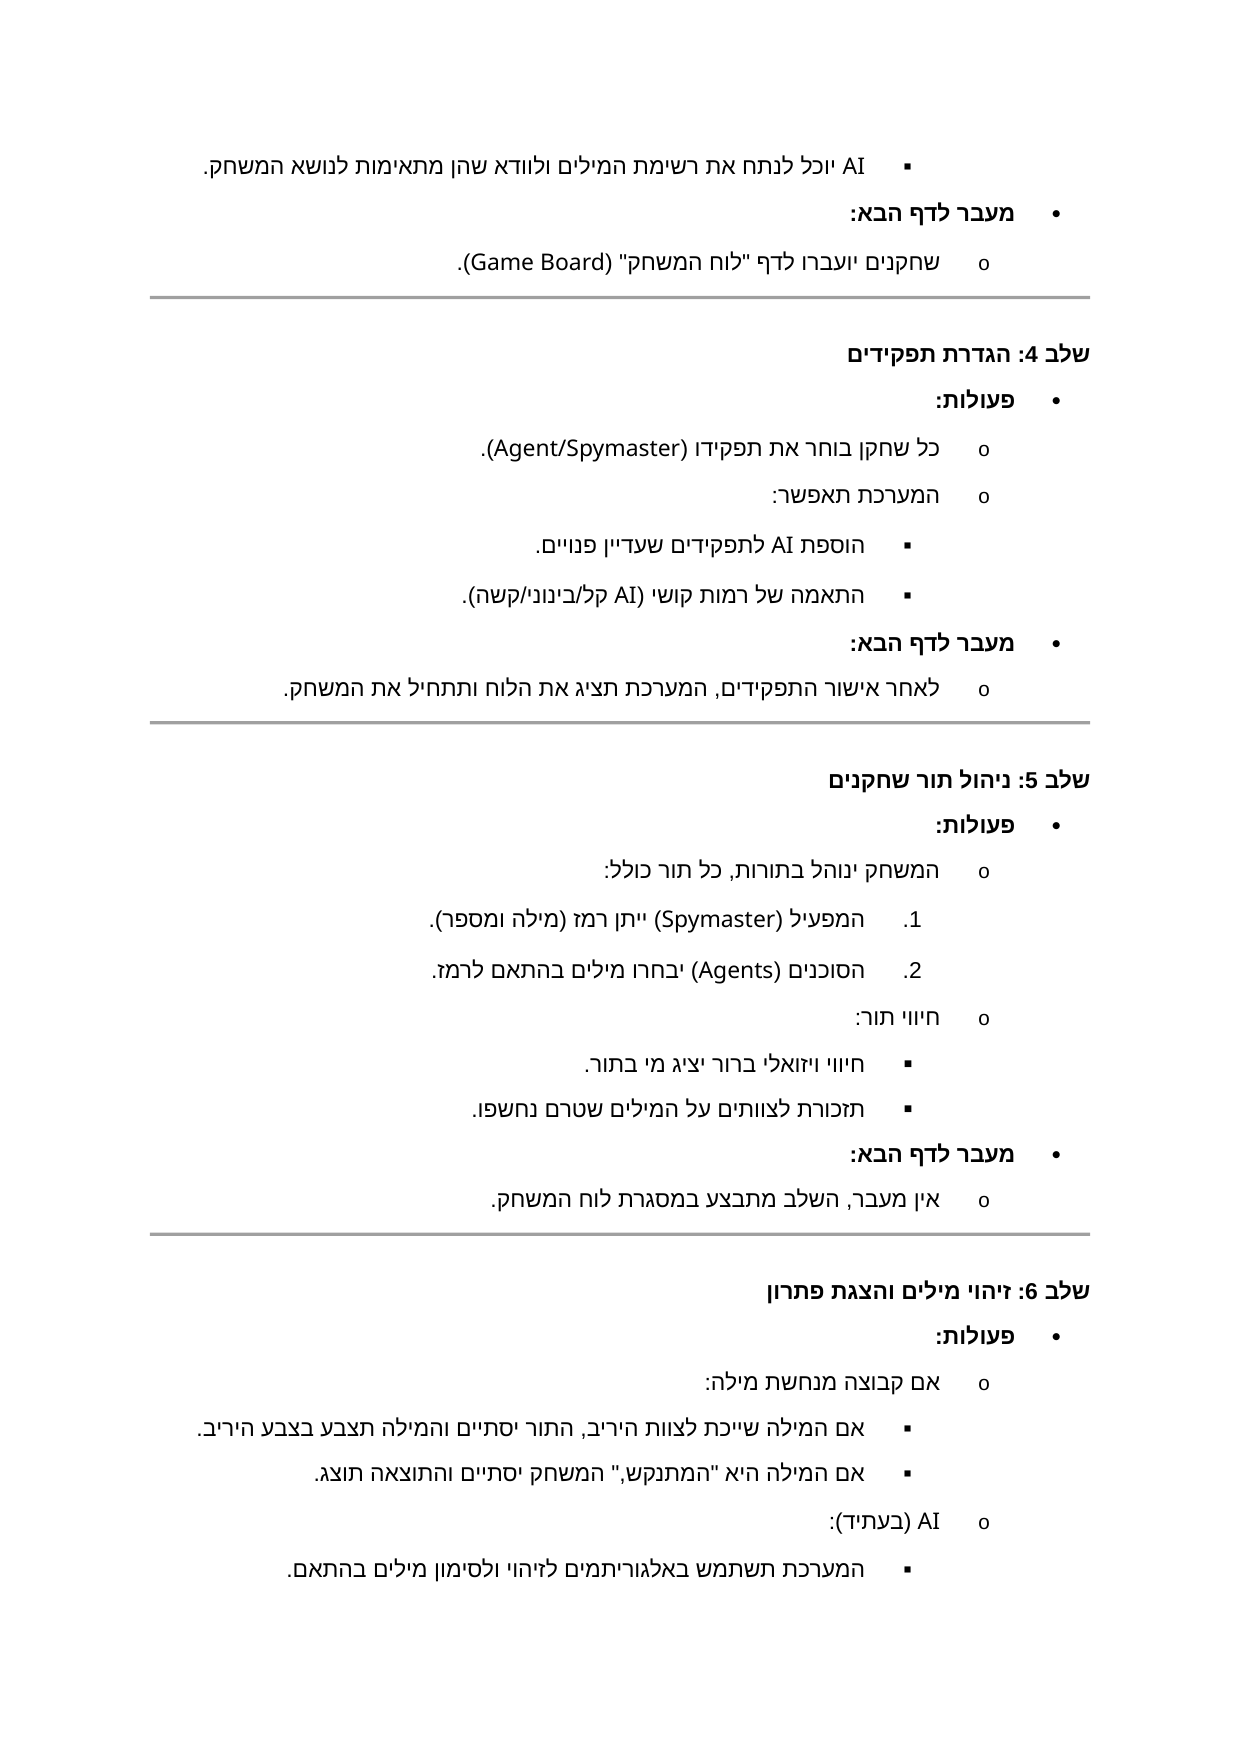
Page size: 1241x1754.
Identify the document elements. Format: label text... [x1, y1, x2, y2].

list מעבר לדף הבא: [150, 1141, 1053, 1167]
list אין מעבר, השלב מתבצע במסגרת לוח המשחק. [150, 1186, 978, 1214]
list AI (בעתיד): [150, 1505, 978, 1536]
list AI יוכל לנתח את רשימת המילים ולוודא שהן מתאימות לנושא המשחק. [150, 150, 903, 181]
list המפעיל (Spymaster) ייתן רמז (מילה ומספר). [150, 903, 903, 935]
list פעולות: [150, 1323, 1053, 1350]
list חיווי ויזואלי ברור יציג מי בתור. [150, 1051, 903, 1077]
list הסוכנים (Agents) יבחרו מילים בהתאם לרמז. [150, 954, 903, 985]
list אם המילה שייכת לצוות היריב, התור יסתיים והמילה תצבע בצבע היריב. [150, 1415, 903, 1441]
list פעולות: [150, 812, 1053, 838]
list הוספת AI לתפקידים שעדיין פנויים. [150, 529, 903, 560]
text שלב 4: הגדרת תפקידים [150, 341, 1090, 368]
list שחקנים יועברו לדף "לוח המשחק" (Game Board). [150, 246, 978, 277]
list חיווי תור: [150, 1004, 978, 1032]
list המערכת תשתמש באלגוריתמים לזיהוי ולסימון מילים בהתאם. [150, 1556, 903, 1582]
list כל שחקן בוחר את תפקידו (Agent/Spymaster). [150, 432, 978, 463]
list תזכורת לצוותים על המילים שטרם נחשפו. [150, 1096, 903, 1122]
list לאחר אישור התפקידים, המערכת תציג את הלוח ותתחיל את המשחק. [150, 674, 978, 702]
list פעולות: [150, 387, 1053, 413]
list התאמה של רמות קושי (AI קל/בינוני/קשה). [150, 579, 903, 610]
text שלב 5: ניהול תור שחקנים [150, 767, 1090, 793]
list מעבר לדף הבא: [150, 200, 1053, 227]
list המשחק ינוהל בתורות, כל תור כולל: [150, 857, 978, 884]
list מעבר לדף הבא: [150, 629, 1053, 656]
text שלב 6: זיהוי מילים והצגת פתרון [150, 1278, 1090, 1304]
list אם קבוצה מנחשת מילה: [150, 1368, 978, 1396]
list המערכת תאפשר: [150, 482, 978, 510]
list אם המילה היא "המתנקש," המשחק יסתיים והתוצאה תוצג. [150, 1460, 903, 1486]
